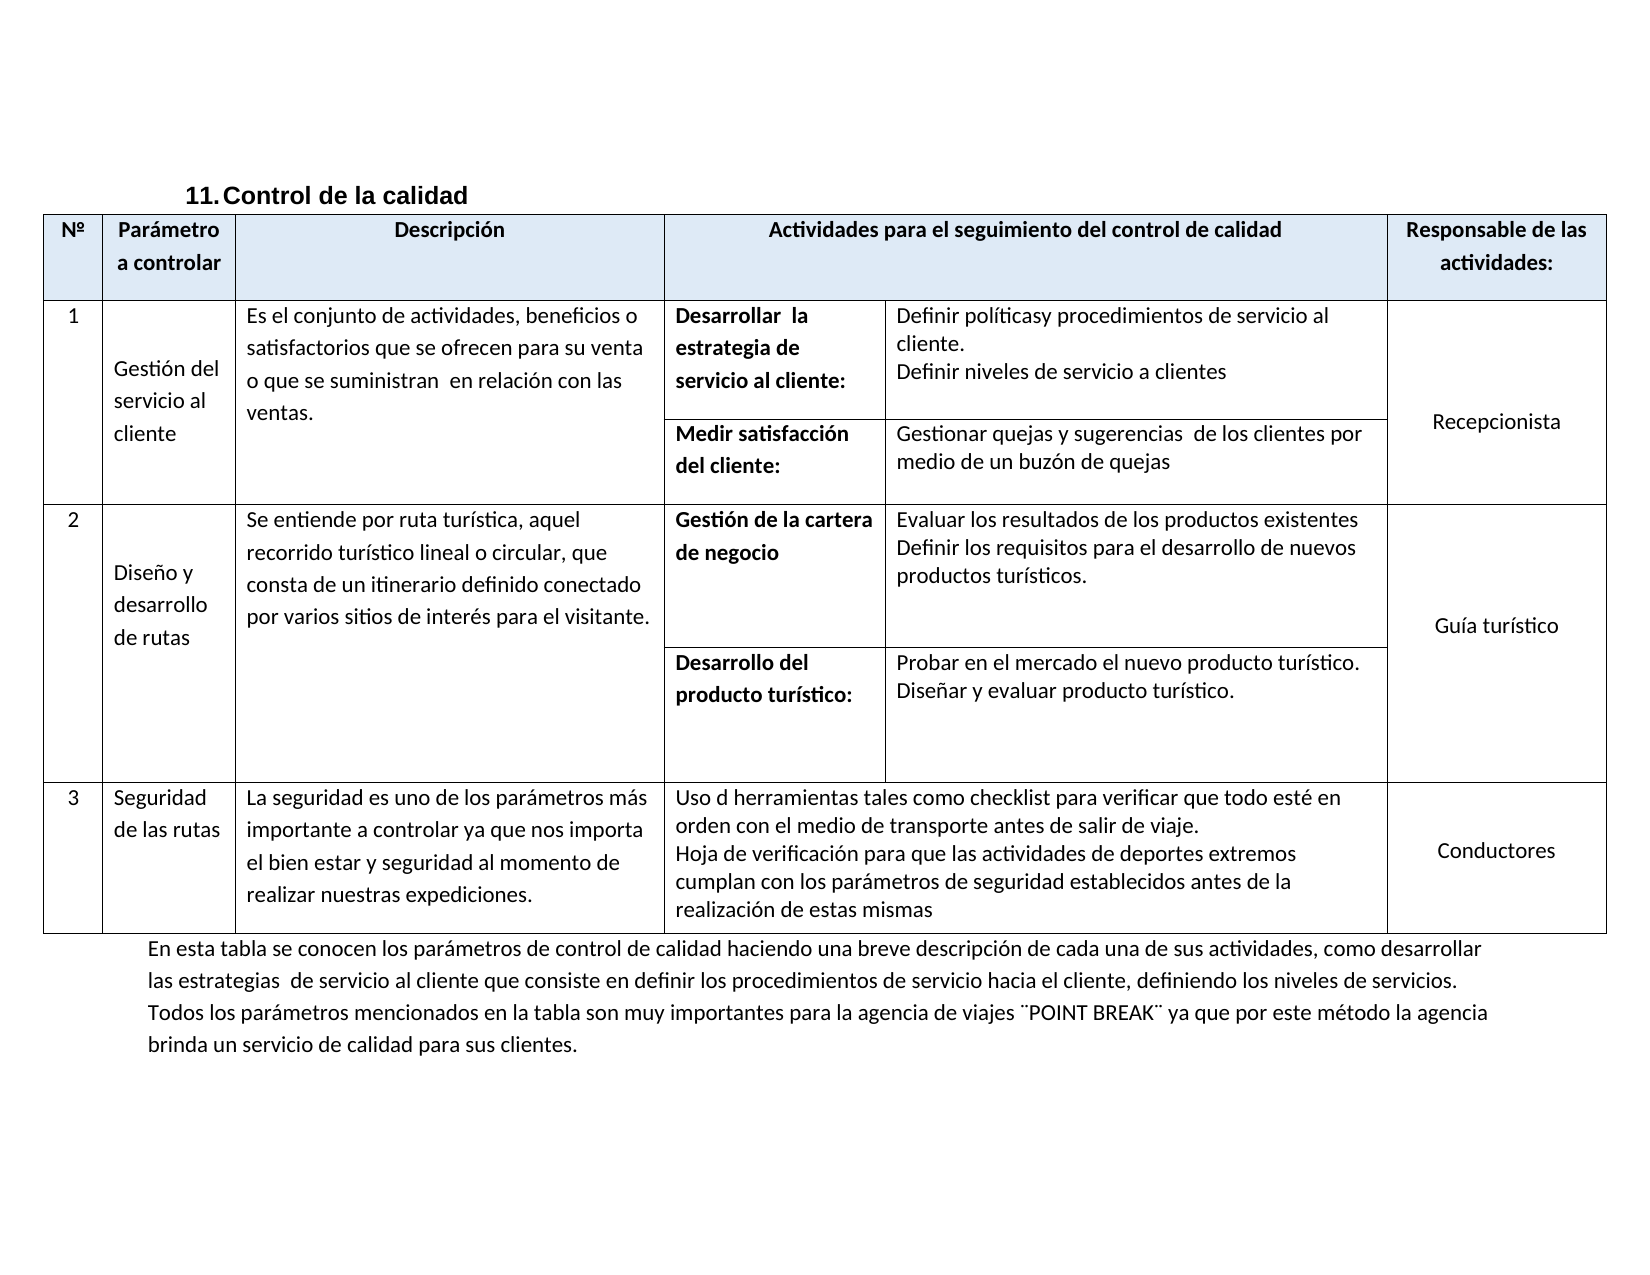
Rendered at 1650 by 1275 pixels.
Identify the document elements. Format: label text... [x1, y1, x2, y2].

table_cell Gestión de la cartera de negocio [665, 505, 885, 647]
table_header Descripción [236, 215, 664, 300]
table_cell 3 [44, 783, 102, 933]
table_cell 1 [44, 301, 102, 504]
table_cell La seguridad es uno de los parámetros más importante a controlar ya que nos importa el bien estar y seguridad al momento de realizar nuestras expediciones. [236, 783, 664, 933]
table_cell Definir políticasy procedimientos de servicio al cliente. Definir niveles de servicio a clientes [886, 301, 1387, 418]
table_cell Conductores [1388, 783, 1606, 933]
table_cell 2 [44, 505, 102, 782]
table_cell Recepcionista [1388, 301, 1606, 504]
table_cell Gestionar quejas y sugerencias de los clientes por medio de un buzón de quejas [886, 420, 1387, 504]
table_cell Uso d herramientas tales como checklist para verificar que todo esté en orden con el medio de transporte antes de salir de viaje. Hoja de verificación para que las actividades de deportes extremos cumplan con los parámetros de seguridad establecidos antes de la realización de estas mismas [665, 783, 1387, 933]
table_cell Diseño y desarrollo de rutas [103, 505, 235, 782]
table_cell Es el conjunto de actividades, beneficios o satisfactorios que se ofrecen para su venta o que se suministran en relación con las ventas. [236, 301, 664, 504]
table_header Parámetro a controlar [103, 215, 235, 300]
subtitle Control de la calidad [185, 181, 1502, 210]
text En esta tabla se conocen los parámetros de control de calidad haciendo una breve descripción de cada una de sus actividades, como desarrollar las estrategias de servicio al cliente que consiste en definir los procedimientos de servicio hacia el cliente, definiendo los niveles de servicios. Todos los parámetros mencionados en la tabla son muy importantes para la agencia de viajes ¨POINT BREAK¨ ya que por este método la agencia brinda un servicio de calidad para sus clientes. [148, 934, 1502, 1058]
table_header Actividades para el seguimiento del control de calidad [665, 215, 1387, 300]
table_cell Probar en el mercado el nuevo producto turístico. Diseñar y evaluar producto turístico. [886, 648, 1387, 782]
table_cell Desarrollar la estrategia de servicio al cliente: [665, 301, 885, 418]
table_cell Seguridad de las rutas [103, 783, 235, 933]
table_cell Desarrollo del producto turístico: [665, 648, 885, 782]
table_cell Medir satisfacción del cliente: [665, 420, 885, 504]
table_header Responsable de las actividades: [1388, 215, 1606, 300]
table_cell Evaluar los resultados de los productos existentes Definir los requisitos para el desarrollo de nuevos productos turísticos. [886, 505, 1387, 647]
table_cell Guía turístico [1388, 505, 1606, 782]
table_cell Se entiende por ruta turística, aquel recorrido turístico lineal o circular, que consta de un itinerario definido conectado por varios sitios de interés para el visitante. [236, 505, 664, 782]
table_cell Gestión del servicio al cliente [103, 301, 235, 504]
table_header № [44, 215, 102, 300]
